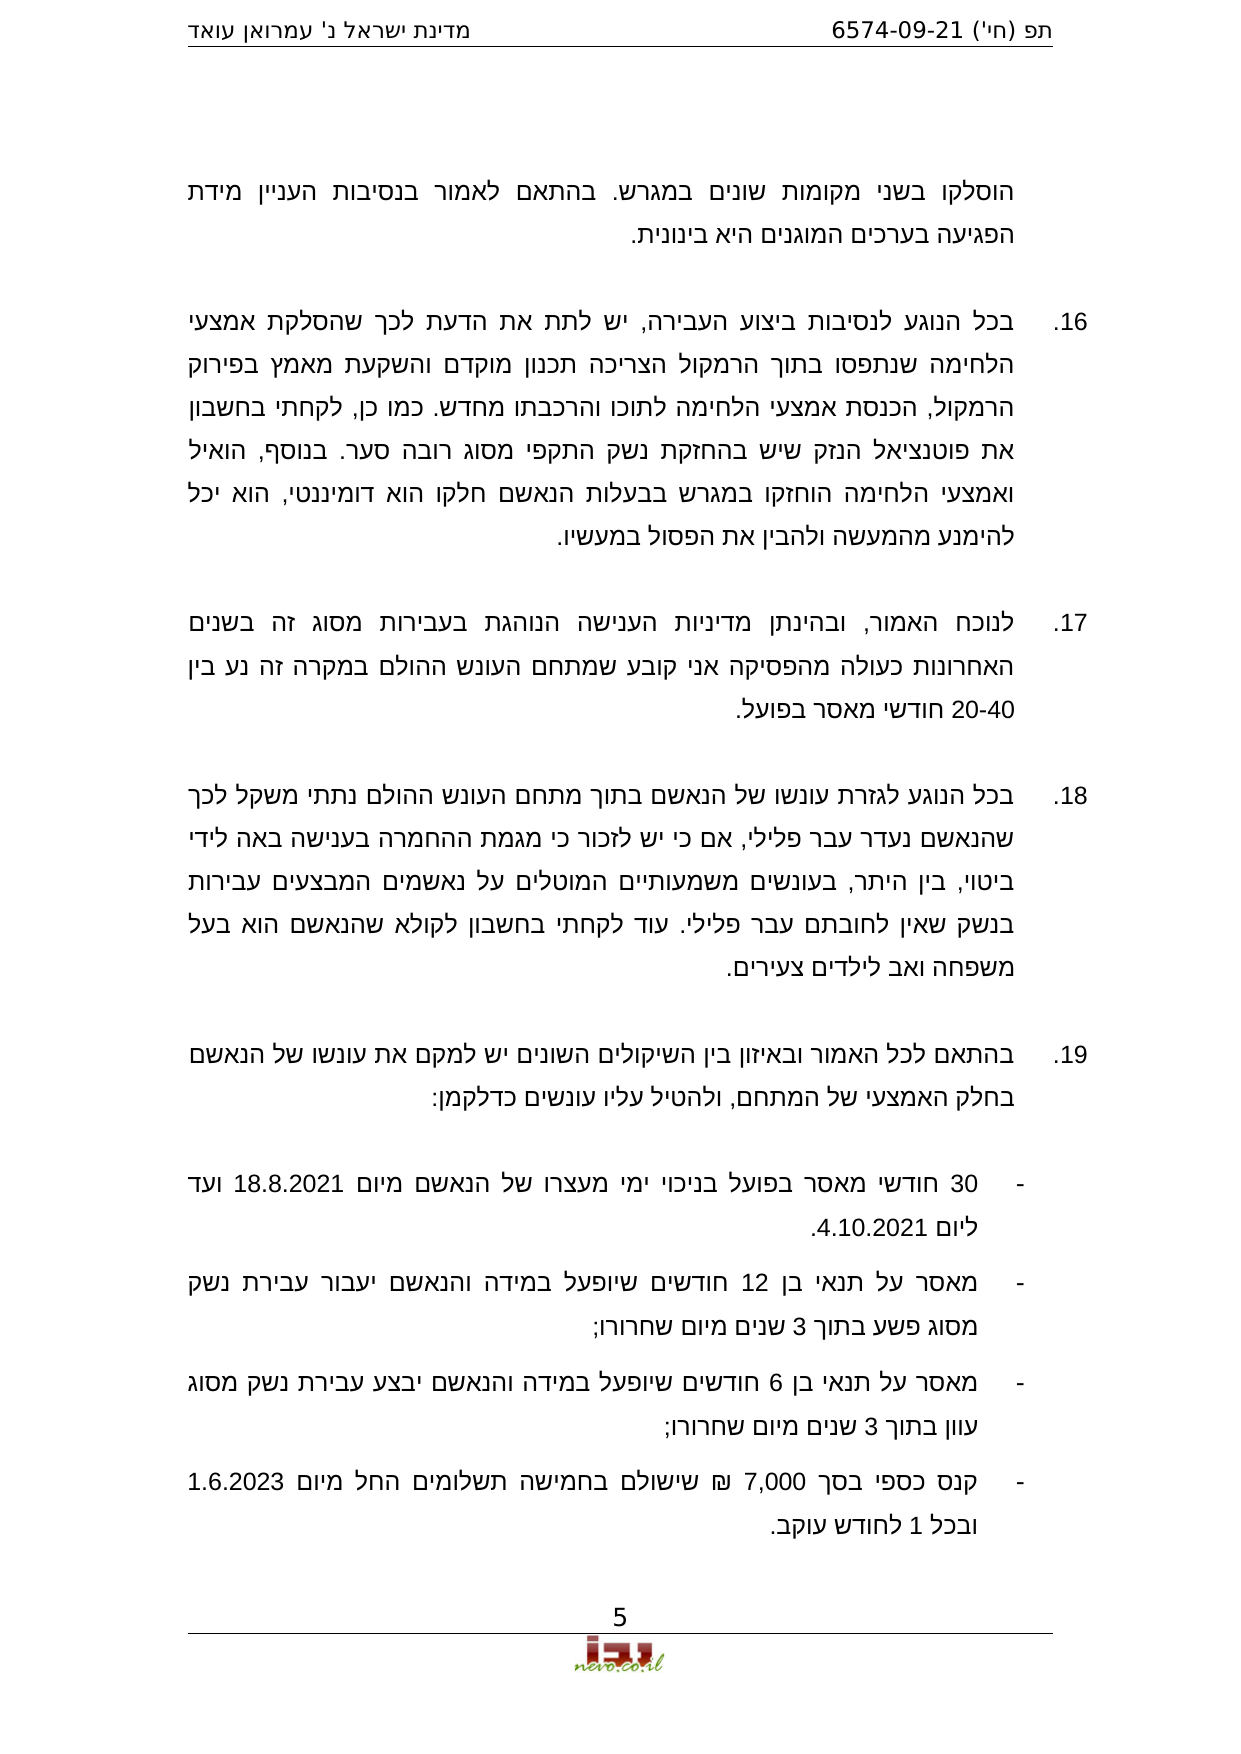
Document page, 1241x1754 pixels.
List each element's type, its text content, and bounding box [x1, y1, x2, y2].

picture [574, 1635, 666, 1673]
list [187, 177, 1053, 249]
list בכל הנוגע לגזרת עונשו של הנאשם בתוך מתחם העונש ההולם נתתי משקל לכך שהנאשם נעדר עבר פלילי, אם כי יש לזכור כי מגמת ההחמרה בענישה באה לידי ביטוי, בין היתר, בעונשים משמעותיים המוטלים על נאשמים המבצעים עבירות בנשק שאין לחובתם עבר פלילי. עוד לקחתי בחשבון לקולא שהנאשם הוא בעל משפחה ואב לילדים צעירים. [187, 781, 1053, 982]
list 30 חודשי מאסר בפועל בניכוי ימי מעצרו של הנאשם מיום 18.8.2021 ועד ליום 4.10.2021. [187, 1169, 1016, 1242]
list בהתאם לכל האמור ובאיזון בין השיקולים השונים יש למקם את עונשו של הנאשם בחלק האמצעי של המתחם, ולהטיל עליו עונשים כדלקמן: [187, 1040, 1053, 1112]
list קנס כספי בסך 7,000 ₪ שישולם בחמישה תשלומים החל מיום 1.6.2023 ובכל 1 לחודש עוקב. [187, 1467, 1016, 1540]
list לנוכח האמור, ובהינתן מדיניות הענישה הנוהגת בעבירות מסוג זה בשנים האחרונות כעולה מהפסיקה אני קובע שמתחם העונש ההולם במקרה זה נע בין 20-40 חודשי מאסר בפועל. [187, 608, 1053, 723]
list בכל הנוגע לנסיבות ביצוע העבירה, יש לתת את הדעת לכך שהסלקת אמצעי הלחימה שנתפסו בתוך הרמקול הצריכה תכנון מוקדם והשקעת מאמץ בפירוק הרמקול, הכנסת אמצעי הלחימה לתוכו והרכבתו מחדש. כמו כן, לקחתי בחשבון את פוטנציאל הנזק שיש בהחזקת נשק התקפי מסוג רובה סער. בנוסף, הואיל ואמצעי הלחימה הוחזקו במגרש בבעלות הנאשם חלקו הוא דומיננטי, הוא יכל להימנע מהמעשה ולהבין את הפסול במעשיו. [187, 307, 1053, 551]
list מאסר על תנאי בן 12 חודשים שיופעל במידה והנאשם יעבור עבירת נשק מסוג פשע בתוך 3 שנים מיום שחרורו; [187, 1268, 1016, 1341]
list מאסר על תנאי בן 6 חודשים שיופעל במידה והנאשם יבצע עבירת נשק מסוג עוון בתוך 3 שנים מיום שחרורו; [187, 1368, 1016, 1440]
